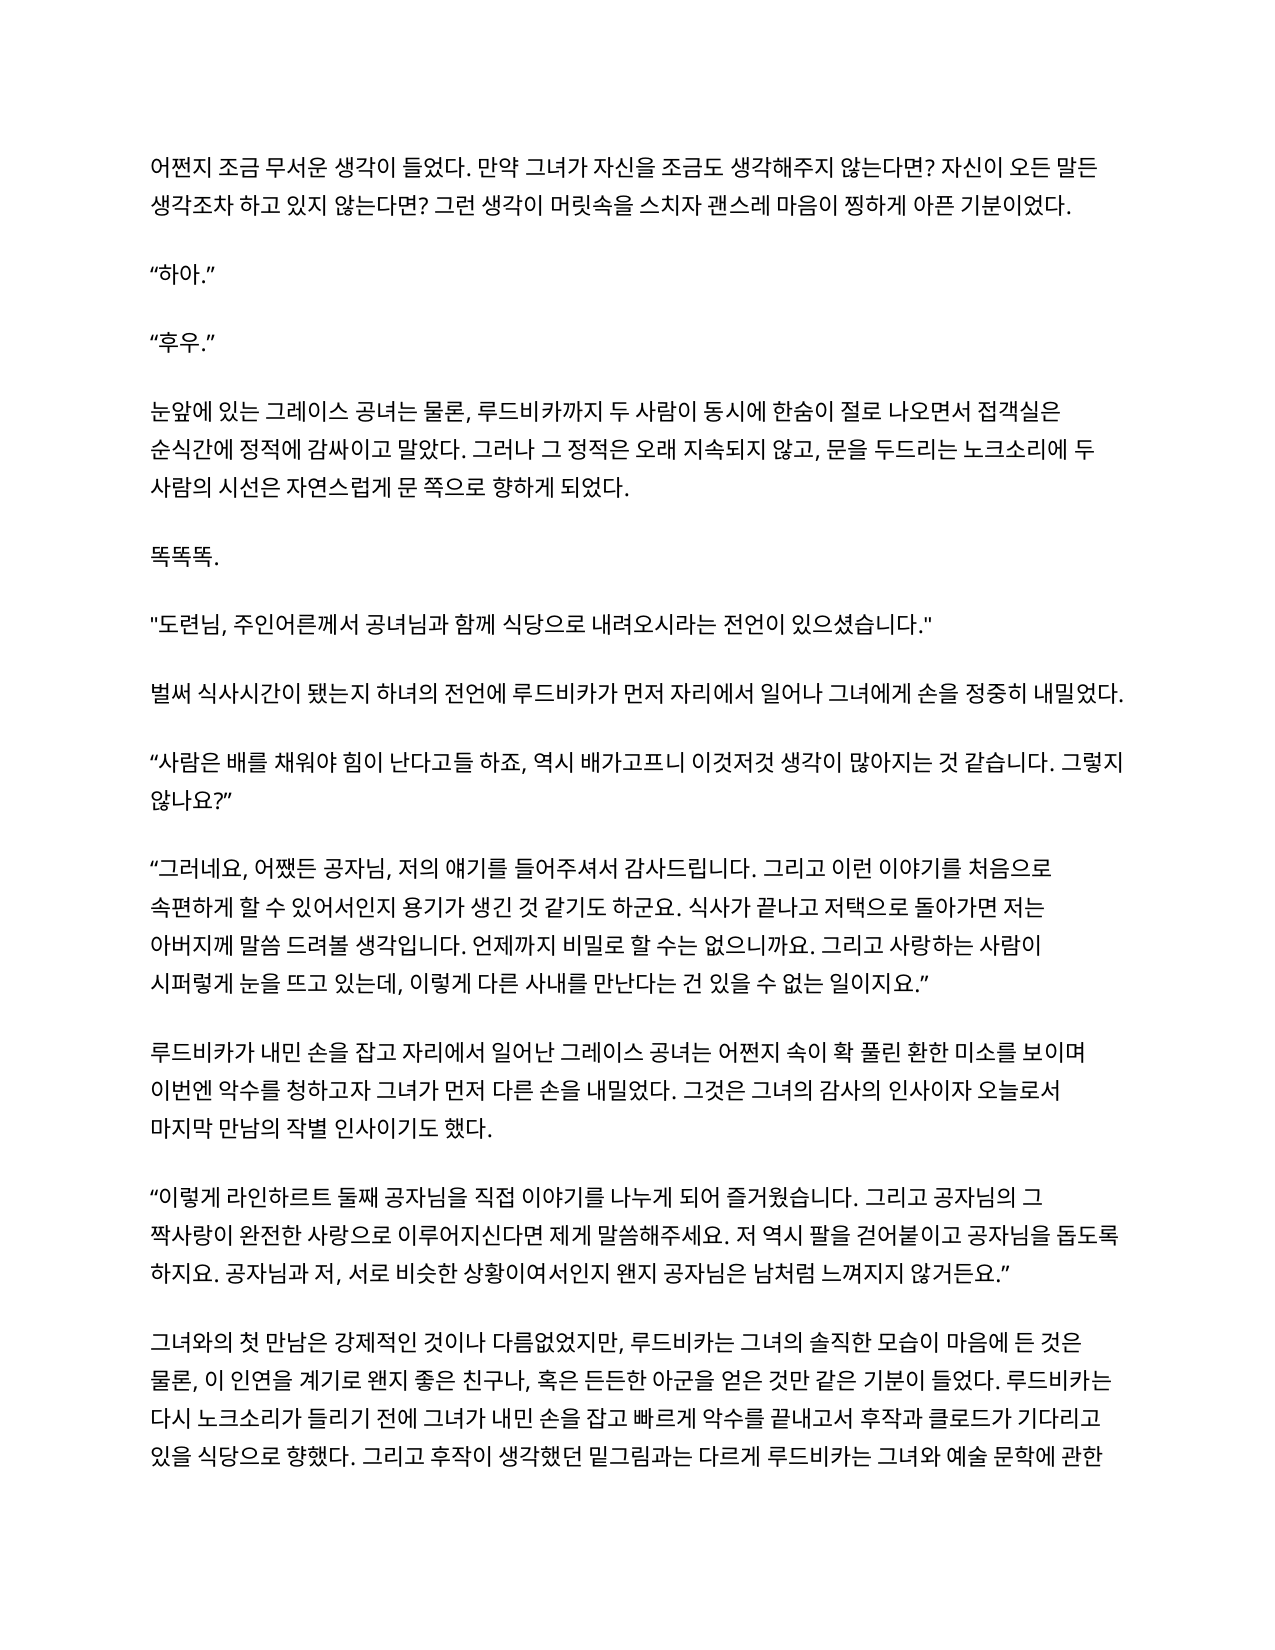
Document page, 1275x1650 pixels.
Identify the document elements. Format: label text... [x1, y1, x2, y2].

text “이렇게 라인하르트 둘째 공자님을 직접 이야기를 나누게 되어 즐거웠습니다. 그리고 공자님의 그 짝사랑이 완전한 사랑으로 이루어지신다면 제게 말씀해주세요. 저 역시 팔을 걷어붙이고 공자님을 돕도록 하지요. 공자님과 저, 서로 비슷한 상황이여서인지 왠지 공자님은 남처럼 느껴지지 않거든요.” [150, 1179, 1125, 1289]
text 눈앞에 있는 그레이스 공녀는 물론, 루드비카까지 두 사람이 동시에 한숨이 절로 나오면서 접객실은 순식간에 정적에 감싸이고 말았다. 그러나 그 정적은 오래 지속되지 않고, 문을 두드리는 노크소리에 두 사람의 시선은 자연스럽게 문 쪽으로 향하게 되었다. [150, 394, 1125, 504]
text “그러네요, 어쨌든 공자님, 저의 얘기를 들어주셔서 감사드립니다. 그리고 이런 이야기를 처음으로 속편하게 할 수 있어서인지 용기가 생긴 것 같기도 하군요. 식사가 끝나고 저택으로 돌아가면 저는 아버지께 말씀 드려볼 생각입니다. 언제까지 비밀로 할 수는 없으니까요. 그리고 사랑하는 사람이 시퍼렇게 눈을 뜨고 있는데, 이렇게 다른 사내를 만난다는 건 있을 수 없는 일이지요.” [150, 851, 1125, 999]
text “후우.” [150, 325, 1125, 359]
text "도련님, 주인어른께서 공녀님과 함께 식당으로 내려오시라는 전언이 있으셨습니다." [150, 607, 1125, 641]
text “사람은 배를 채워야 힘이 난다고들 하죠, 역시 배가고프니 이것저것 생각이 많아지는 것 같습니다. 그렇지 않나요?” [150, 744, 1125, 816]
text “하아.” [150, 257, 1125, 290]
text 루드비카가 내민 손을 잡고 자리에서 일어난 그레이스 공녀는 어쩐지 속이 확 풀린 환한 미소를 보이며 이번엔 악수를 청하고자 그녀가 먼저 다른 손을 내밀었다. 그것은 그녀의 감사의 인사이자 오늘로서 마지막 만남의 작별 인사이기도 했다. [150, 1034, 1125, 1144]
text 벌써 식사시간이 됐는지 하녀의 전언에 루드비카가 먼저 자리에서 일어나 그녀에게 손을 정중히 내밀었다. [150, 676, 1125, 709]
text 똑똑똑. [150, 539, 1125, 572]
text 어쩐지 조금 무서운 생각이 들었다. 만약 그녀가 자신을 조금도 생각해주지 않는다면? 자신이 오든 말든 생각조차 하고 있지 않는다면? 그런 생각이 머릿속을 스치자 괜스레 마음이 찡하게 아픈 기분이었다. [150, 150, 1125, 222]
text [150, 1324, 1125, 1472]
